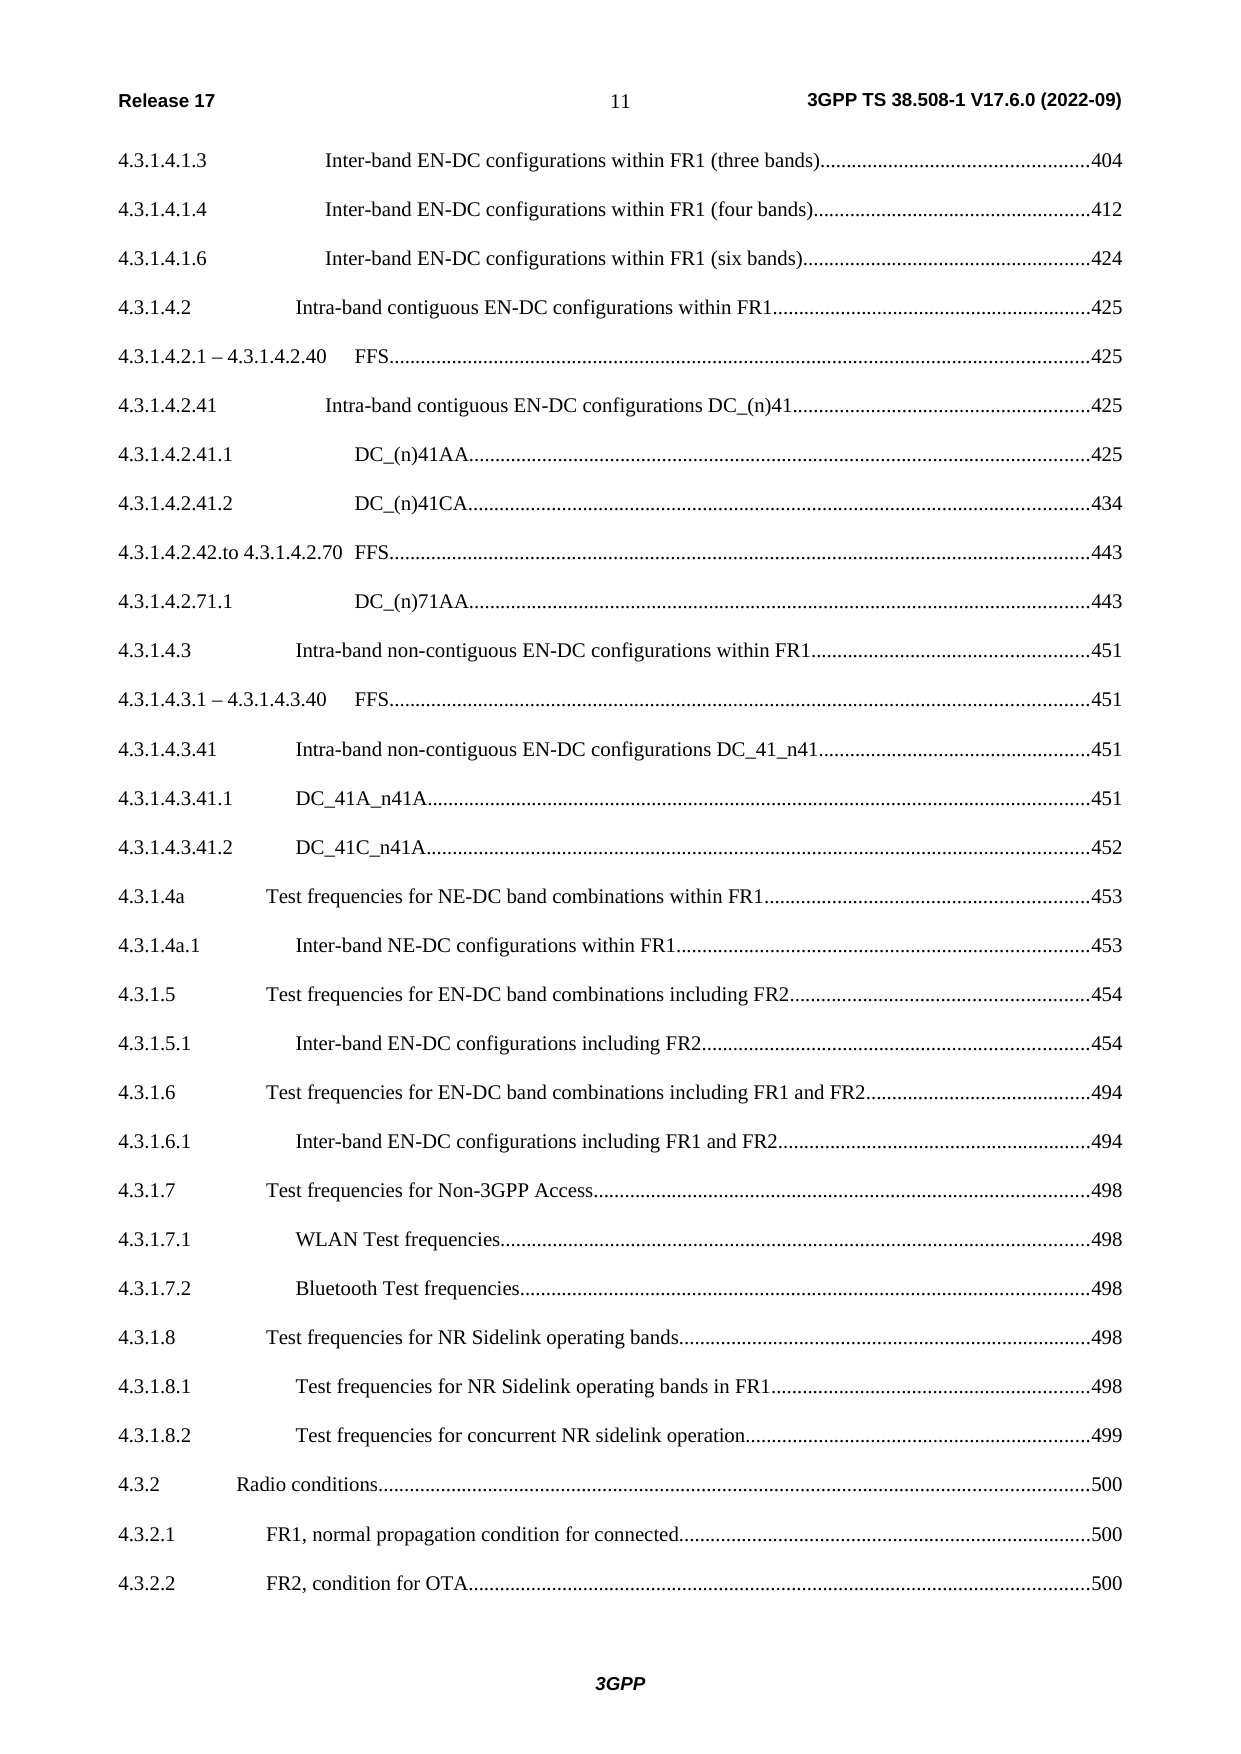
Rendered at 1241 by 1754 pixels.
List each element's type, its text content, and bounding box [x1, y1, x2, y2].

text 4.3.1.8.2 Test frequencies for concurrent NR sidelink operation 499 [118, 1423, 1122, 1447]
text 4.3.1.4.1.6 Inter-band EN-DC configurations within FR1 (six bands) 424 [118, 246, 1122, 270]
text 4.3.1.8.1 Test frequencies for NR Sidelink operating bands in FR1 498 [118, 1374, 1122, 1398]
text 4.3.1.7 Test frequencies for Non-3GPP Access 498 [118, 1178, 1122, 1202]
text 4.3.1.5 Test frequencies for EN-DC band combinations including FR2 454 [118, 982, 1122, 1006]
text 4.3.1.4.3.41.1 DC_41A_n41A 451 [118, 786, 1122, 809]
text 4.3.1.4.2.42.to 4.3.1.4.2.70 FFS 443 [118, 540, 1122, 564]
text 4.3.1.4.3.1 – 4.3.1.4.3.40 FFS 451 [118, 687, 1122, 711]
text 4.3.1.4.1.4 Inter-band EN-DC configurations within FR1 (four bands) 412 [118, 197, 1122, 221]
text 4.3.1.4.2.41.2 DC_(n)41CA 434 [118, 491, 1122, 515]
text 4.3.1.4.2.41.1 DC_(n)41AA 425 [118, 442, 1122, 466]
text 4.3.1.6 Test frequencies for EN-DC band combinations including FR1 and FR2 494 [118, 1080, 1122, 1104]
text 4.3.1.4.2.71.1 DC_(n)71AA 443 [118, 589, 1122, 613]
text 4.3.1.4.2 Intra-band contiguous EN-DC configurations within FR1 425 [118, 295, 1122, 319]
text 4.3.1.8 Test frequencies for NR Sidelink operating bands 498 [118, 1325, 1122, 1349]
text 4.3.1.4a.1 Inter-band NE-DC configurations within FR1 453 [118, 933, 1122, 957]
text 4.3.1.6.1 Inter-band EN-DC configurations including FR1 and FR2 494 [118, 1129, 1122, 1153]
text 4.3.1.4.3.41.2 DC_41C_n41A 452 [118, 834, 1122, 859]
text 4.3.1.7.2 Bluetooth Test frequencies 498 [118, 1276, 1122, 1300]
text 4.3.2 Radio conditions 500 [118, 1472, 1122, 1496]
text 4.3.1.4a Test frequencies for NE-DC band combinations within FR1 453 [118, 884, 1122, 908]
text 4.3.1.4.2.41 Intra-band contiguous EN-DC configurations DC_(n)41 425 [118, 393, 1122, 417]
text 4.3.1.5.1 Inter-band EN-DC configurations including FR2 454 [118, 1031, 1122, 1055]
text 4.3.1.4.3.41 Intra-band non-contiguous EN-DC configurations DC_41_n41 451 [118, 736, 1122, 761]
text 4.3.1.7.1 WLAN Test frequencies 498 [118, 1227, 1122, 1251]
text 4.3.1.4.3 Intra-band non-contiguous EN-DC configurations within FR1 451 [118, 638, 1122, 662]
text 4.3.1.4.2.1 – 4.3.1.4.2.40 FFS 425 [118, 344, 1122, 368]
text 4.3.2.2 FR2, condition for OTA 500 [118, 1571, 1122, 1594]
text 4.3.2.1 FR1, normal propagation condition for connected 500 [118, 1521, 1122, 1546]
text 4.3.1.4.1.3 Inter-band EN-DC configurations within FR1 (three bands) 404 [118, 148, 1122, 172]
